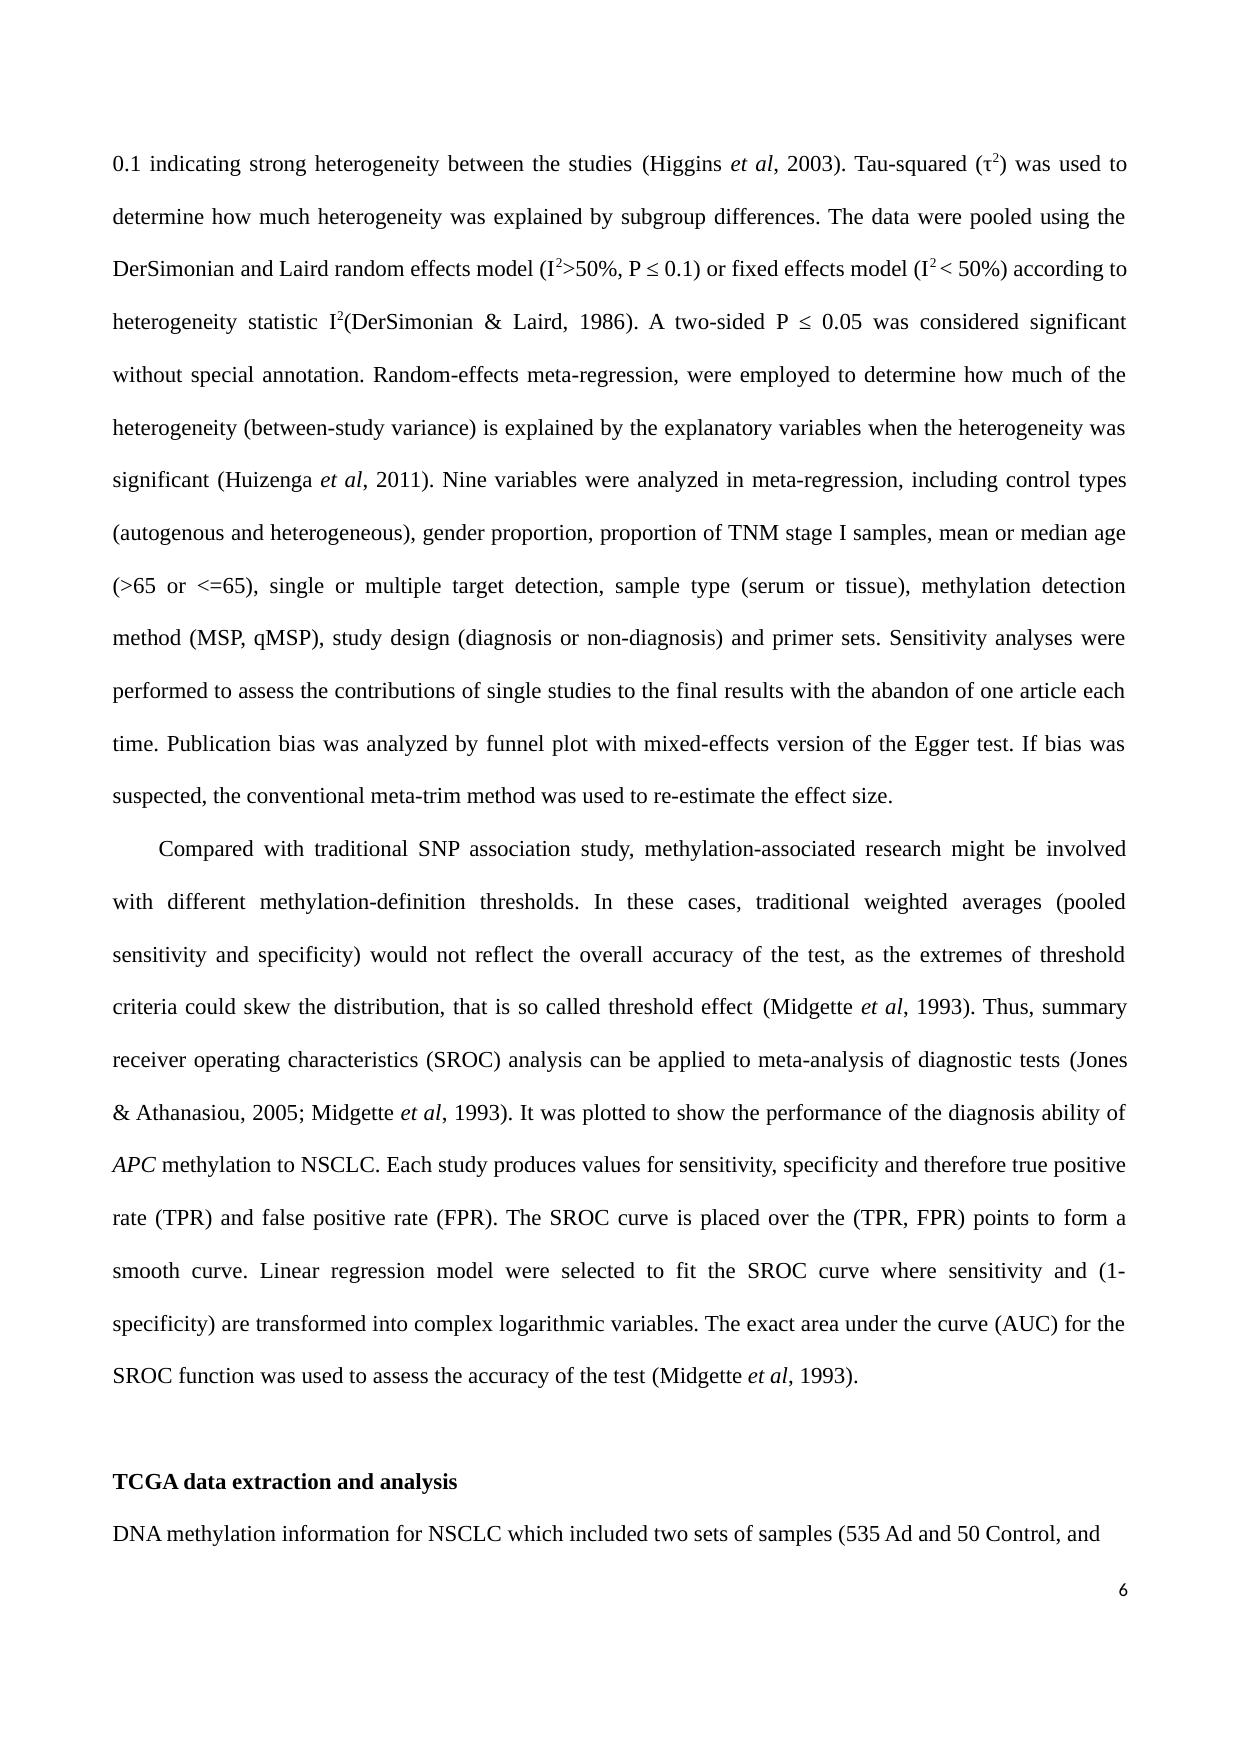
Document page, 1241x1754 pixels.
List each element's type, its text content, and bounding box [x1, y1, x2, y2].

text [112, 1520, 1128, 1547]
text TCGA data extraction and analysis [112, 1468, 1128, 1494]
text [112, 150, 1128, 809]
text Compared with traditional SNP association study, methylation-associated research might be involved with different methylation-definition thresholds. In these cases, traditional weighted averages (pooled sensitivity and specificity) would not reflect the overall accuracy of the test, as the extremes of threshold criteria could skew the distribution, that is so called threshold effect (Midgette et al, 1993). Thus, summary receiver operating characteristics (SROC) analysis can be applied to meta-analysis of diagnostic tests (Jones & Athanasiou, 2005; Midgette et al, 1993). It was plotted to show the performance of the diagnosis ability of APC methylation to NSCLC. Each study produces values for sensitivity, specificity and therefore true positive rate (TPR) and false positive rate (FPR). The SROC curve is placed over the (TPR, FPR) points to form a smooth curve. Linear regression model were selected to fit the SROC curve where sensitivity and (1-specificity) are transformed into complex logarithmic variables. The exact area under the curve (AUC) for the SROC function was used to assess the accuracy of the test (Midgette et al, 1993). [112, 835, 1128, 1389]
